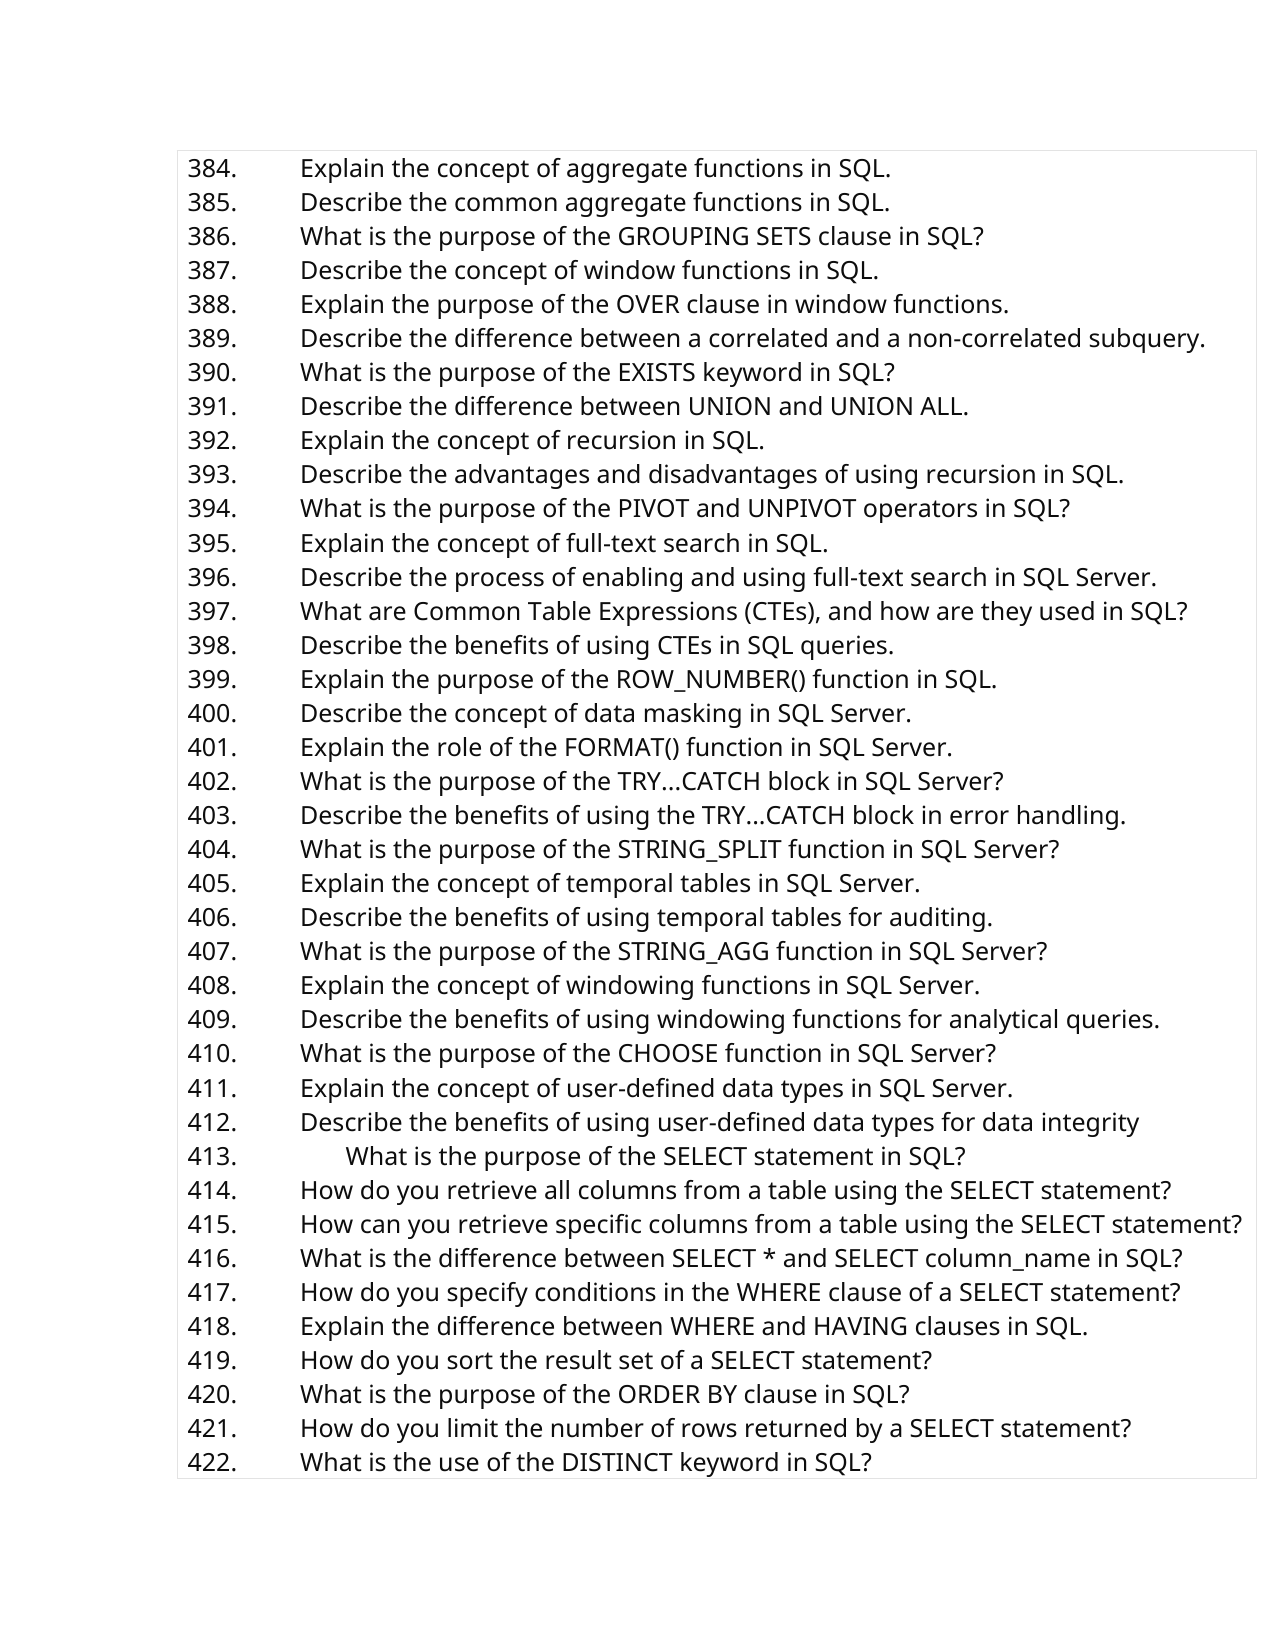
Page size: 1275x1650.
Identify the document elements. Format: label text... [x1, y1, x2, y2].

list Describe the concept of data masking in SQL Server. [178, 695, 1256, 729]
list Describe the concept of window functions in SQL. [178, 252, 1256, 286]
list Explain the concept of recursion in SQL. [178, 422, 1256, 457]
list How do you sort the result set of a SELECT statement? [178, 1342, 1256, 1376]
list What is the purpose of the ORDER BY clause in SQL? [178, 1376, 1256, 1410]
list Describe the advantages and disadvantages of using recursion in SQL. [178, 457, 1256, 491]
list Explain the concept of user-defined data types in SQL Server. [178, 1070, 1256, 1104]
list How do you specify conditions in the WHERE clause of a SELECT statement? [178, 1274, 1256, 1308]
list What is the purpose of the GROUPING SETS clause in SQL? [178, 218, 1256, 252]
list Explain the concept of aggregate functions in SQL. [178, 151, 1256, 184]
list How do you limit the number of rows returned by a SELECT statement? [178, 1410, 1256, 1444]
list What is the purpose of the CHOOSE function in SQL Server? [178, 1036, 1256, 1070]
list Describe the benefits of using the TRY...CATCH block in error handling. [178, 797, 1256, 831]
list What is the purpose of the TRY...CATCH block in SQL Server? [178, 763, 1256, 797]
list Describe the process of enabling and using full-text search in SQL Server. [178, 559, 1256, 593]
list Describe the benefits of using CTEs in SQL queries. [178, 627, 1256, 661]
list Explain the purpose of the OVER clause in window functions. [178, 286, 1256, 320]
list Explain the concept of temporal tables in SQL Server. [178, 865, 1256, 899]
list Describe the difference between a correlated and a non-correlated subquery. [178, 320, 1256, 354]
list Explain the concept of full-text search in SQL. [178, 525, 1256, 559]
list What is the difference between SELECT * and SELECT column_name in SQL? [178, 1240, 1256, 1274]
list What are Common Table Expressions (CTEs), and how are they used in SQL? [178, 593, 1256, 627]
list Describe the common aggregate functions in SQL. [178, 184, 1256, 218]
list Describe the difference between UNION and UNION ALL. [178, 388, 1256, 422]
list What is the purpose of the PIVOT and UNPIVOT operators in SQL? [178, 491, 1256, 525]
list Explain the difference between WHERE and HAVING clauses in SQL. [178, 1308, 1256, 1342]
list What is the purpose of the STRING_SPLIT function in SQL Server? [178, 831, 1256, 865]
list Explain the concept of windowing functions in SQL Server. [178, 967, 1256, 1002]
list What is the purpose of the SELECT statement in SQL? [178, 1138, 1256, 1172]
list Describe the benefits of using temporal tables for auditing. [178, 899, 1256, 933]
list How do you retrieve all columns from a table using the SELECT statement? [178, 1172, 1256, 1206]
list Describe the benefits of using windowing functions for analytical queries. [178, 1002, 1256, 1036]
list What is the purpose of the STRING_AGG function in SQL Server? [178, 933, 1256, 967]
list Describe the benefits of using user-defined data types for data integrity [178, 1104, 1256, 1138]
list How can you retrieve specific columns from a table using the SELECT statement? [178, 1206, 1256, 1240]
list What is the purpose of the EXISTS keyword in SQL? [178, 354, 1256, 388]
list What is the use of the DISTINCT keyword in SQL? [178, 1444, 1256, 1478]
list Explain the role of the FORMAT() function in SQL Server. [178, 729, 1256, 763]
list Explain the purpose of the ROW_NUMBER() function in SQL. [178, 661, 1256, 695]
